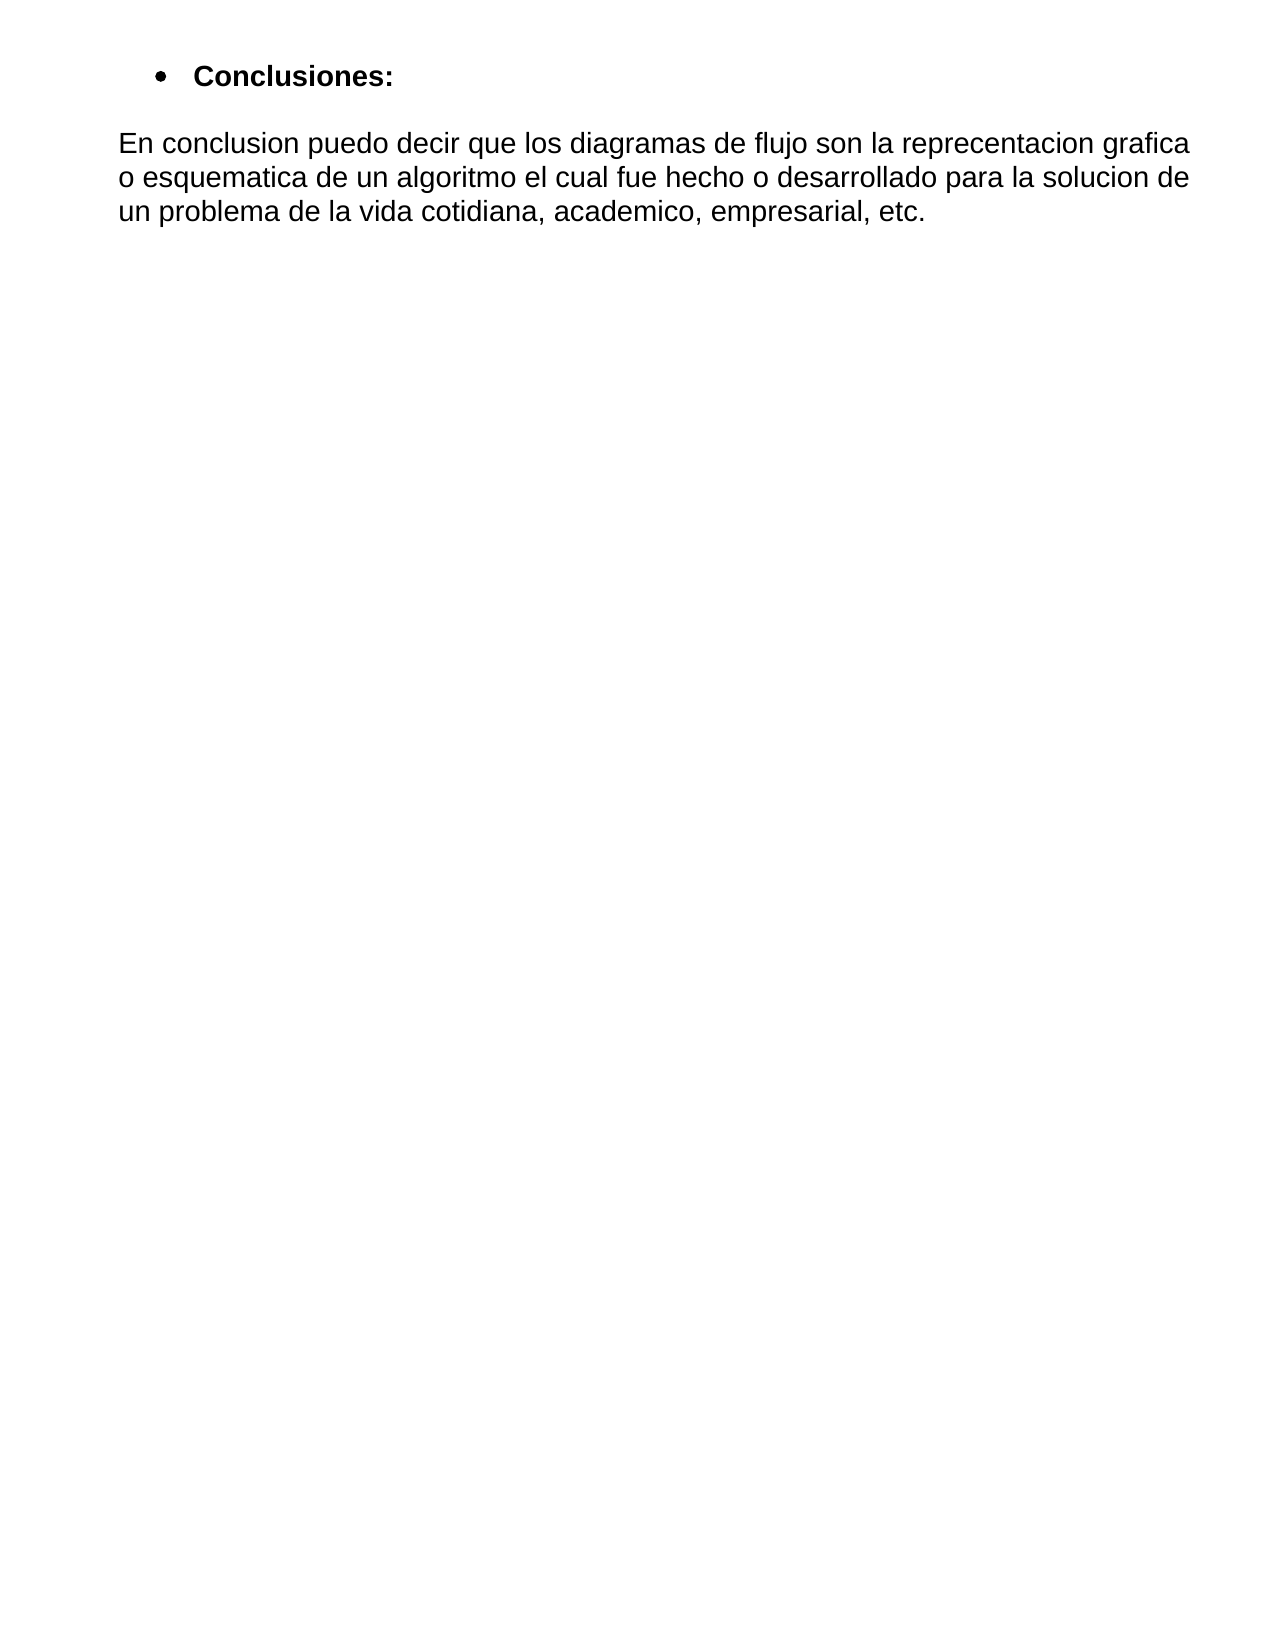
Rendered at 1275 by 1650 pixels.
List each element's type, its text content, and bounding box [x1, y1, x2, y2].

text En conclusion puedo decir que los diagramas de flujo son la reprecentacion grafica o esquematica de un algoritmo el cual fue hecho o desarrollado para la solucion de un problema de la vida cotidiana, academico, empresarial, etc. [118, 126, 1205, 227]
list Conclusiones: [156, 59, 1205, 93]
